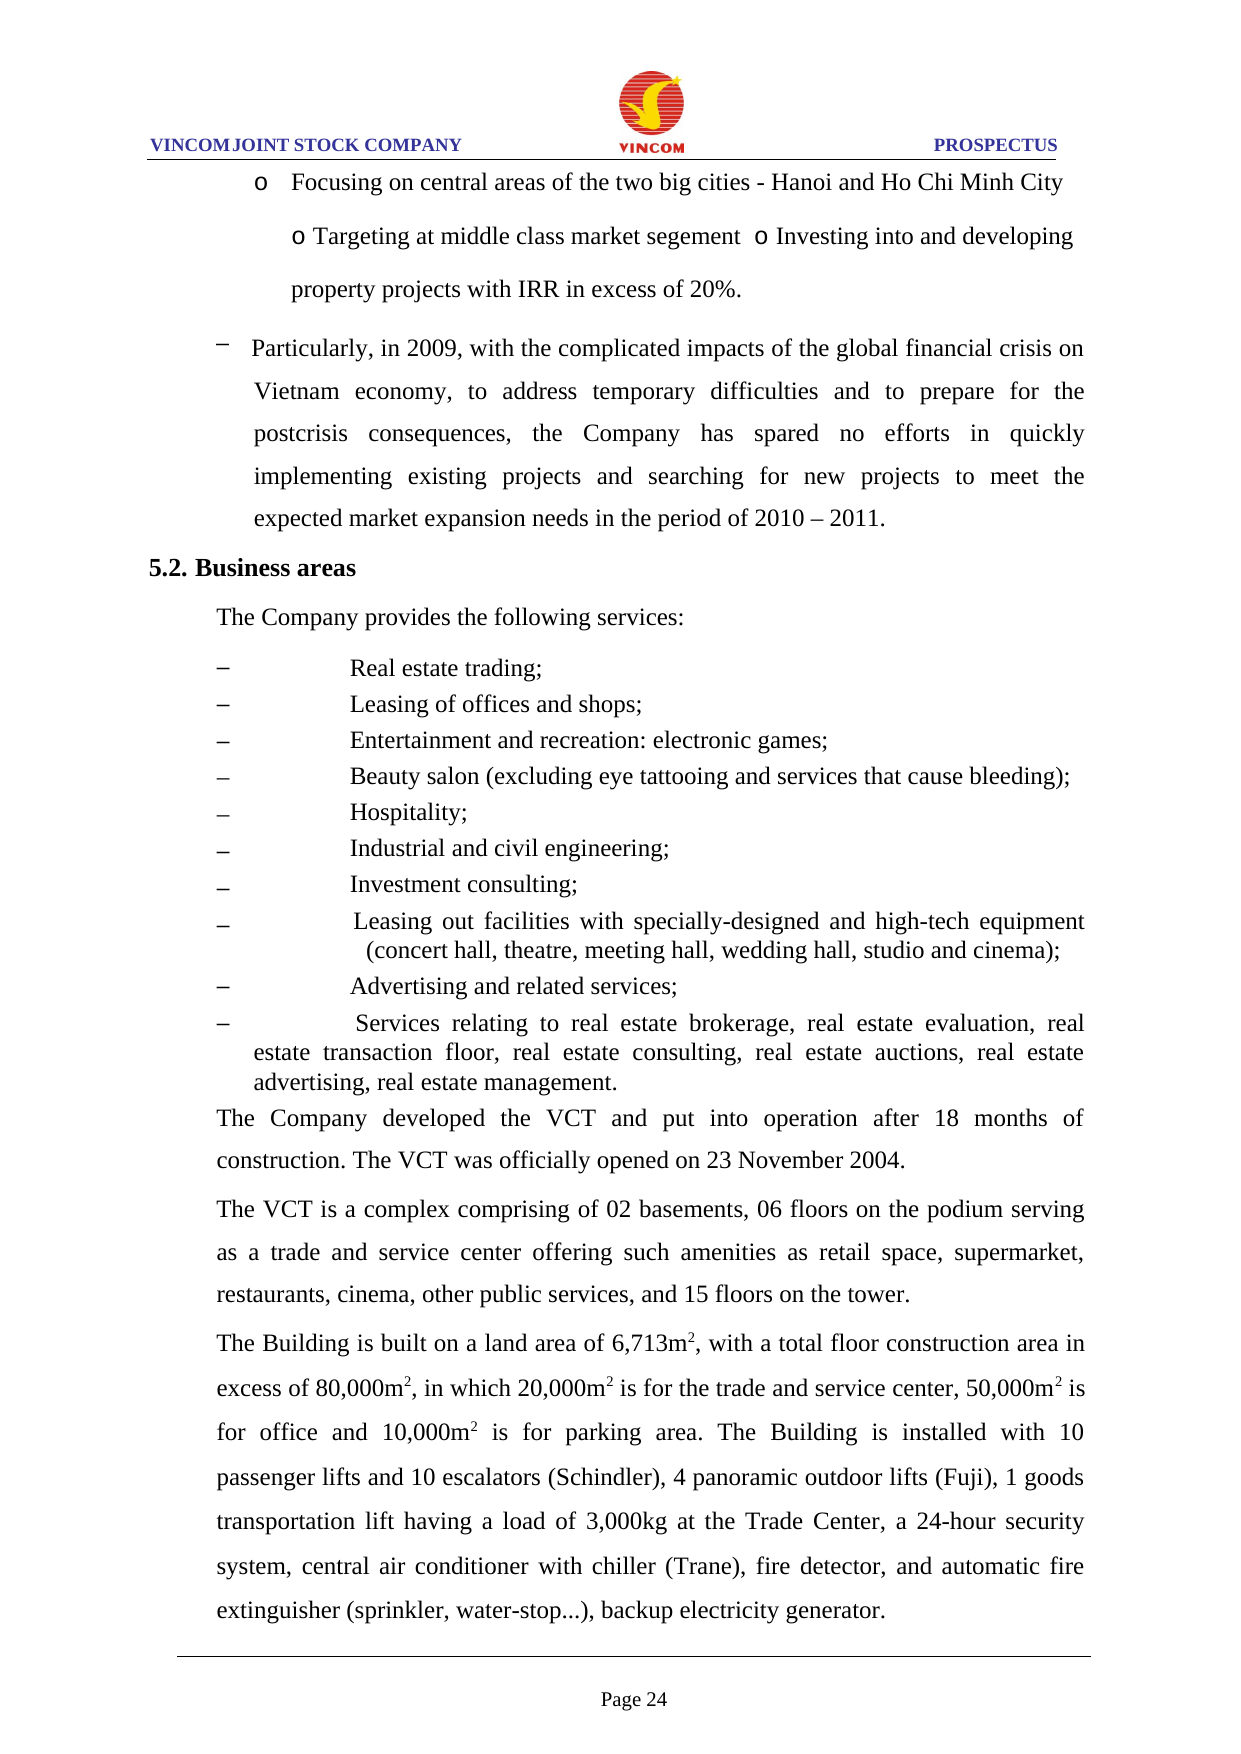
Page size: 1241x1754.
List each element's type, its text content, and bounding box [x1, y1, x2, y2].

picture [216, 649, 244, 681]
text Hospitality; [244, 797, 1085, 826]
picture [216, 833, 244, 865]
text The Building is built on a land area of 6,713m2, with a total floor construction area in excess of 80,000m2, in which 20,000m2 is for the trade and service center, 50,000m2 is for office and 10,000m2 is for parking area. The Building is installed with 10 passenger lifts and 10 escalators (Schindler), 4 panoramic outdoor lifts (Fuji), 1 goods transportation lift having a load of 3,000kg at the Trade Center, a 24-hour security system, central air conditioner with chiller (Trane), fire detector, and automatic fire extinguisher (sprinkler, water-stop...), backup electricity generator. [216, 1328, 1085, 1624]
picture [216, 686, 244, 718]
text Beauty salon (excluding eye tattooing and services that cause bleeding); [244, 761, 1085, 790]
picture [216, 326, 244, 357]
text Advertising and related services; [244, 971, 1085, 1000]
text The Company provides the following services: [216, 602, 1085, 630]
text Investment consulting; [230, 869, 1085, 898]
text The Company developed the VCT and put into operation after 18 months of construction. The VCT was officially opened on 23 November 2004. [216, 1103, 1085, 1174]
text Leasing out facilities with specially-designed and high-tech equipment (concert hall, theatre, meeting hall, wedding hall, studio and cinema); [230, 906, 1085, 964]
text Particularly, in 2009, with the complicated impacts of the global financial crisis on Vietnam economy, to address temporary difficulties and to prepare for the postcrisis consequences, the Company has spared no efforts in quickly implementing existing projects and searching for new projects to meet the expected market expansion needs in the period of 2010 – 2011. [216, 326, 1085, 532]
picture [216, 723, 244, 755]
picture [216, 797, 244, 828]
picture [216, 1005, 244, 1037]
picture [216, 907, 244, 939]
picture [216, 968, 244, 1000]
list Focusing on central areas of the two big cities - Hanoi and Ho Chi Minh City o Targeting at middle class market segement o Investing into and developing property projects with IRR in excess of 20%. [253, 167, 1074, 303]
text Leasing of offices and shops; [244, 689, 1085, 718]
text Services relating to real estate brokerage, real estate evaluation, real estate transaction floor, real estate consulting, real estate auctions, real estate advertising, real estate management. [230, 1008, 1085, 1096]
text Entertainment and recreation: electronic games; [244, 725, 1085, 754]
text The VCT is a complex comprising of 02 basements, 06 floors on the podium serving as a trade and service center offering such amenities as retail space, supermarket, restaurants, cinema, other public services, and 15 floors on the tower. [216, 1194, 1085, 1308]
text Industrial and civil engineering; [244, 833, 1085, 862]
text Real estate trading; [244, 653, 1085, 681]
text 5.2. Business areas [148, 552, 1032, 582]
picture [216, 760, 244, 791]
picture [216, 870, 244, 902]
picture [619, 71, 684, 153]
